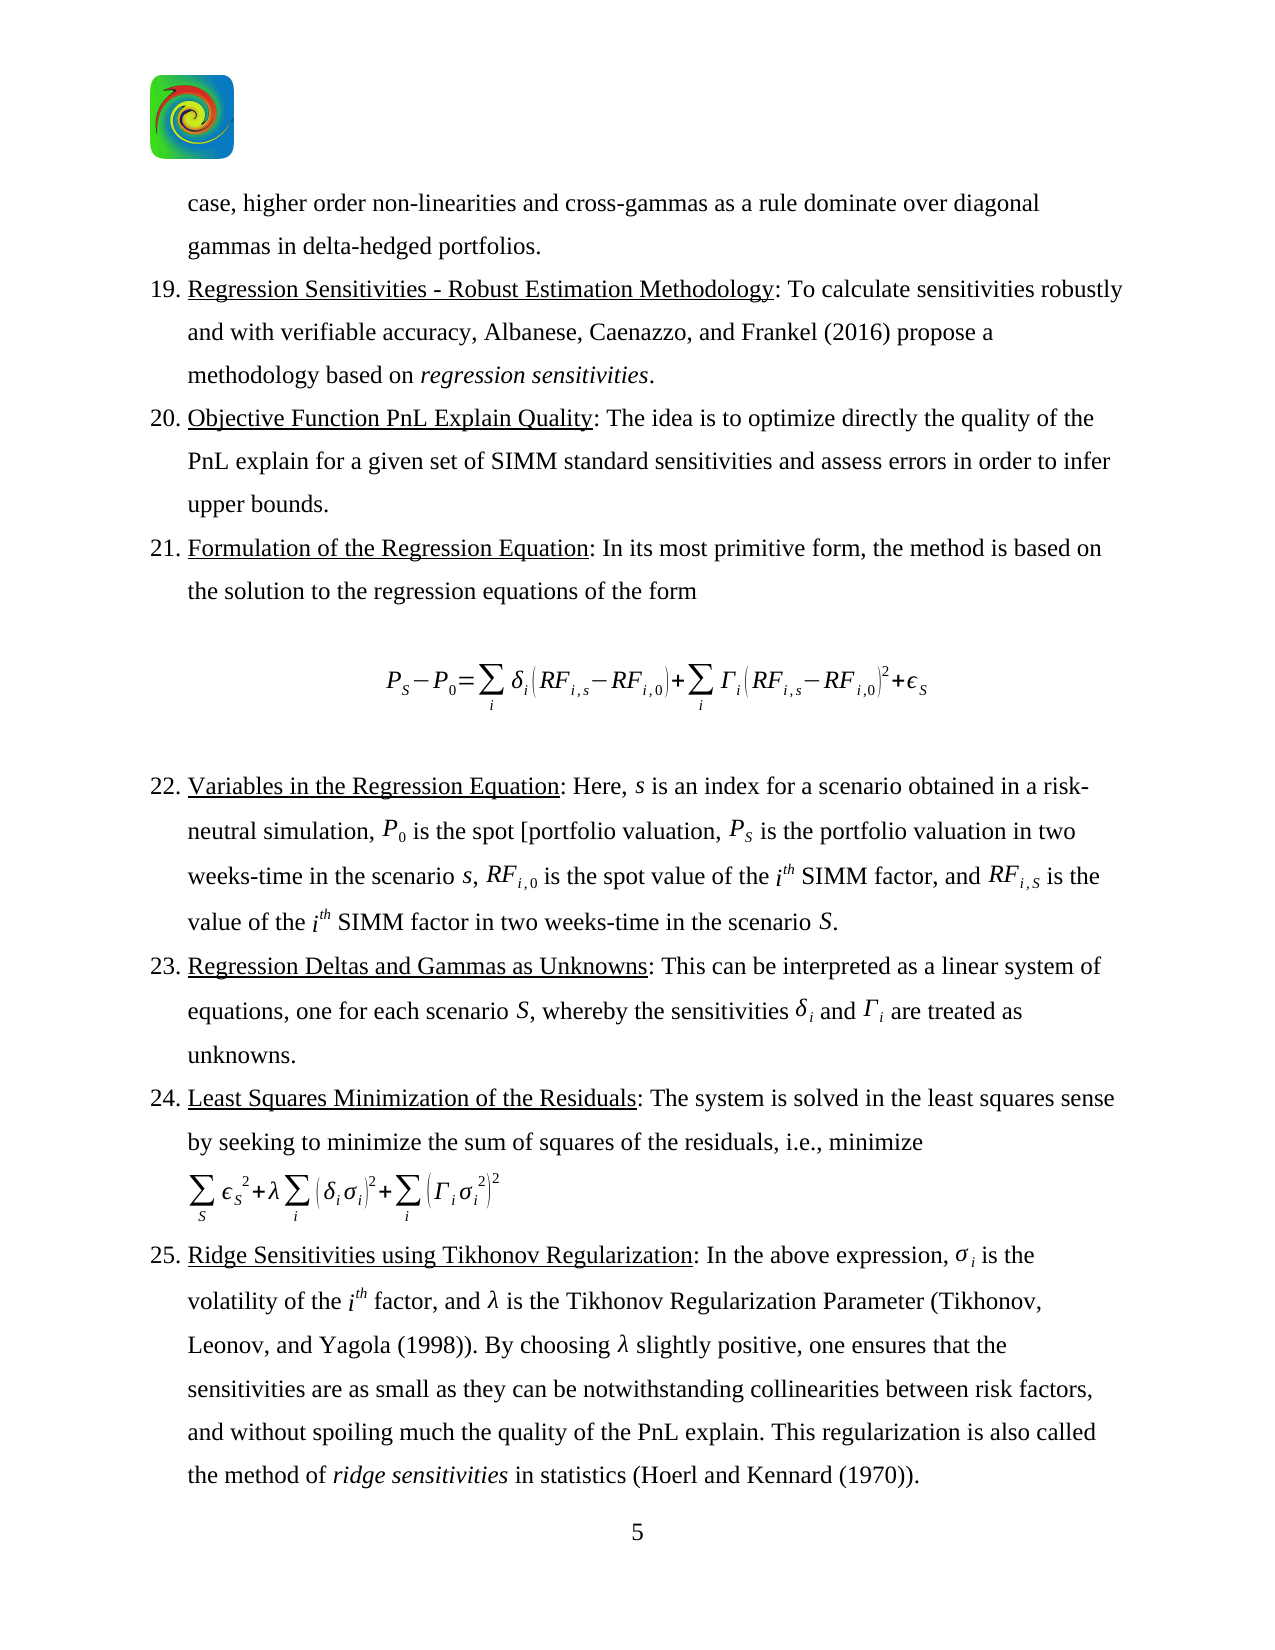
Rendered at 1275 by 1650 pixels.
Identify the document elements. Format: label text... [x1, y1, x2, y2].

picture [188, 75, 234, 159]
picture [150, 75, 223, 159]
list Regression Sensitivities - Robust Estimation Methodology: To calculate sensitivities robustly and with verifiable accuracy, Albanese, Caenazzo, and Frankel (2016) propose a methodology based on regression sensitivities. [150, 274, 1125, 389]
list Variables in the Regression Equation: Here, is an index for a scenario obtained in a risk-neutral simulation, is the spot [portfolio valuation, is the portfolio valuation in two weeks-time in the scenario , is the spot value of the SIMM factor, and is the value of the SIMM factor in two weeks-time in the scenario . [150, 771, 1125, 937]
list Regression Deltas and Gammas as Unknowns: This can be interpreted as a linear system of equations, one for each scenario , whereby the sensitivities and are treated as unknowns. [150, 951, 1125, 1069]
list Ridge Sensitivities using Tikhonov Regularization: In the above expression, is the volatility of the factor, and is the Tikhonov Regularization Parameter (Tikhonov, Leonov, and Yagola (1998)). By choosing slightly positive, one ensures that the sensitivities are as small as they can be notwithstanding collinearities between risk factors, and without spoiling much the quality of the PnL explain. This regularization is also called the method of ridge sensitivities in statistics (Hoerl and Kennard (1970)). [150, 1239, 1125, 1489]
list Objective Function PnL Explain Quality: The idea is to optimize directly the quality of the PnL explain for a given set of SIMM standard sensitivities and assess errors in order to infer upper bounds. [150, 403, 1125, 518]
list Least Squares Minimization of the Residuals: The system is solved in the least squares sense by seeking to minimize the sum of squares of the residuals, i.e., minimize [150, 1083, 1125, 1225]
list Formulation of the Regression Equation: In its most primitive form, the method is based on the solution to the regression equations of the form [150, 533, 1125, 604]
